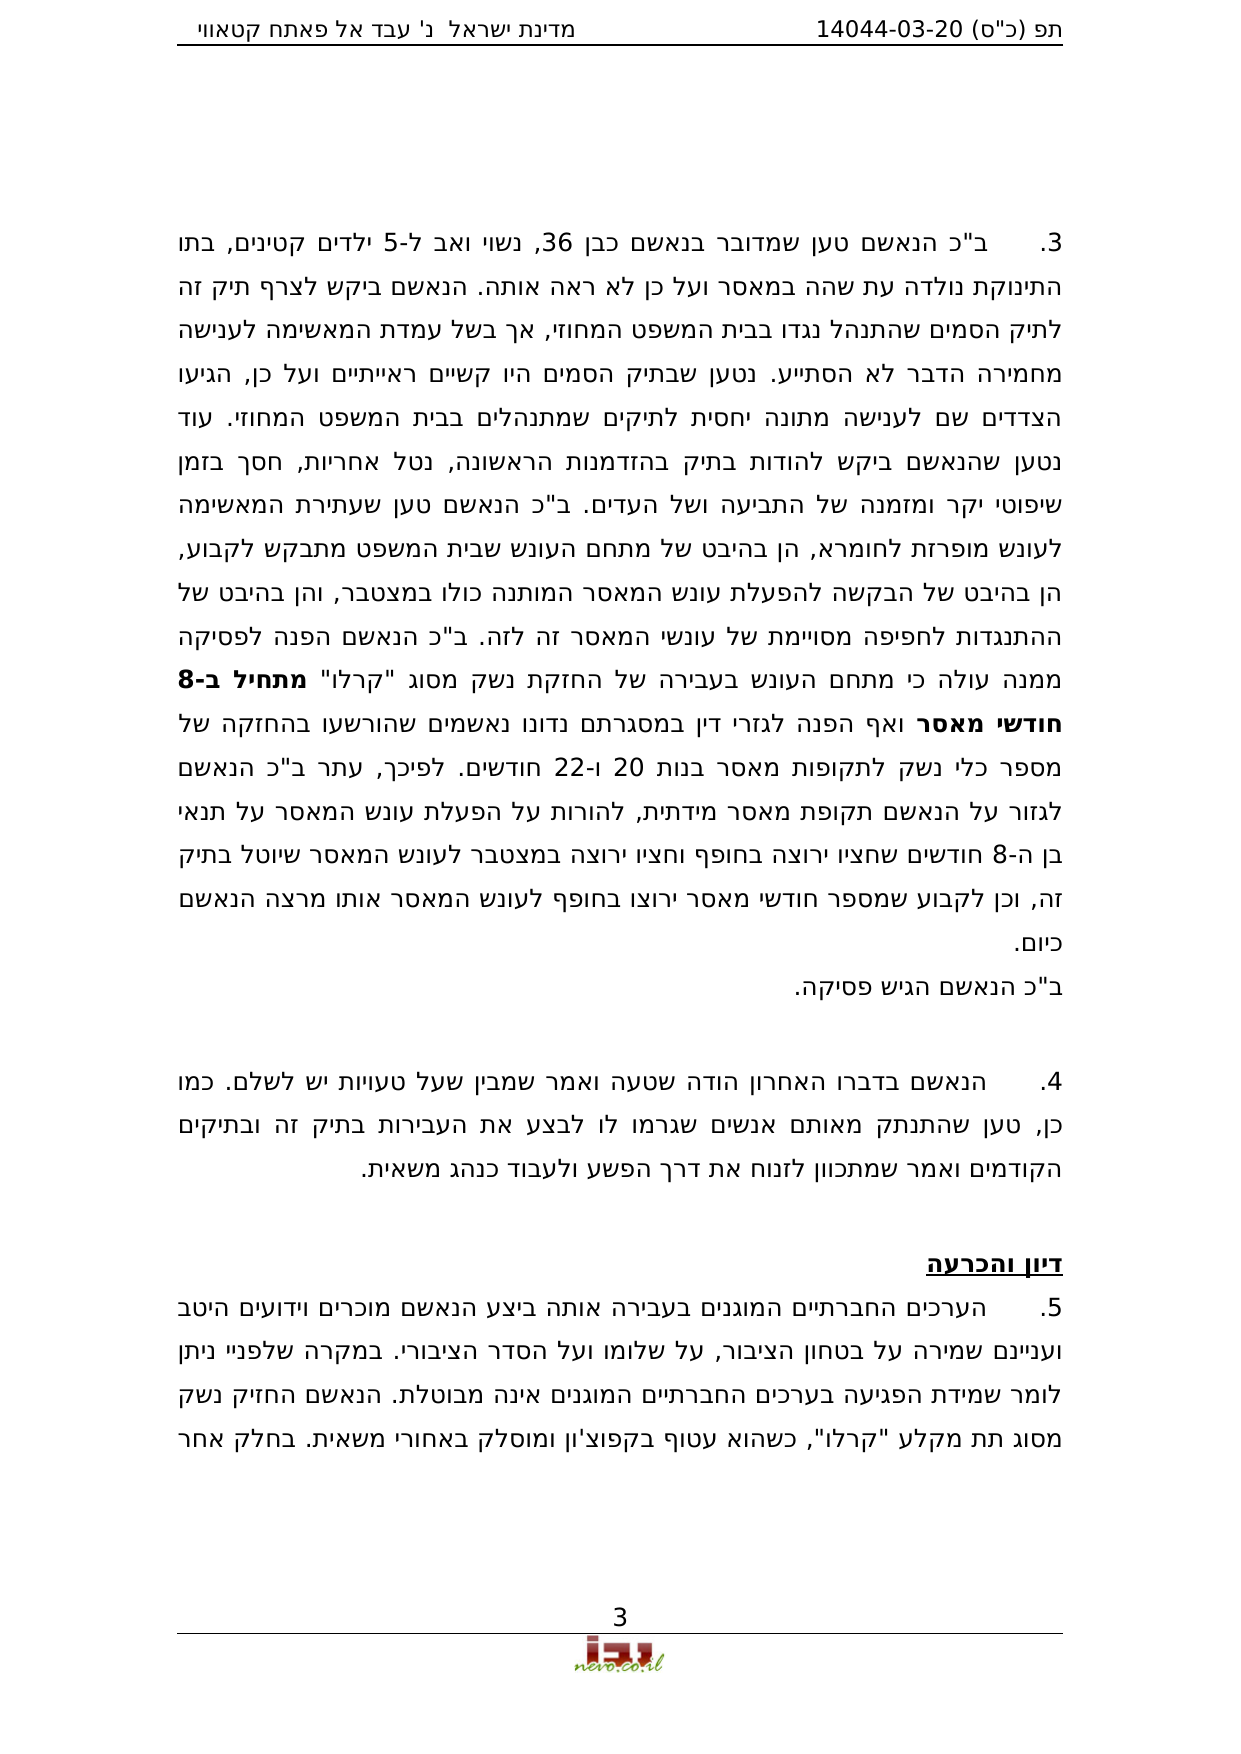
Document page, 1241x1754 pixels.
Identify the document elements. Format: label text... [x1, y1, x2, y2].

text 3. ב"כ הנאשם טען שמדובר בנאשם כבן 36, נשוי ואב ל-5 ילדים קטינים, בתו התינוקת נולדה עת שהה במאסר ועל כן לא ראה אותה. הנאשם ביקש לצרף תיק זה לתיק הסמים שהתנהל נגדו בבית המשפט המחוזי, אך בשל עמדת המאשימה לענישה מחמירה הדבר לא הסתייע. נטען שבתיק הסמים היו קשיים ראייתיים ועל כן, הגיעו הצדדים שם לענישה מתונה יחסית לתיקים שמתנהלים בבית המשפט המחוזי. עוד נטען שהנאשם ביקש להודות בתיק בהזדמנות הראשונה, נטל אחריות, חסך בזמן שיפוטי יקר ומזמנה של התביעה ושל העדים. ב"כ הנאשם טען שעתירת המאשימה לעונש מופרזת לחומרא, הן בהיבט של מתחם העונש שבית המשפט מתבקש לקבוע, הן בהיבט של הבקשה להפעלת עונש המאסר המותנה כולו במצטבר, והן בהיבט של ההתנגדות לחפיפה מסויימת של עונשי המאסר זה לזה. ב"כ הנאשם הפנה לפסיקה ממנה עולה כי מתחם העונש בעבירה של החזקת נשק מסוג "קרלו" מתחיל ב-8 חודשי מאסר ואף הפנה לגזרי דין במסגרתם נדונו נאשמים שהורשעו בהחזקה של מספר כלי נשק לתקופות מאסר בנות 20 ו-22 חודשים. לפיכך, עתר ב"כ הנאשם לגזור על הנאשם תקופת מאסר מידתית, להורות על הפעלת עונש המאסר על תנאי בן ה-8 חודשים שחציו ירוצה בחופף וחציו ירוצה במצטבר לעונש המאסר שיוטל בתיק זה, וכן לקבוע שמספר חודשי מאסר ירוצו בחופף לעונש המאסר אותו מרצה הנאשם כיום. [177, 228, 1063, 957]
picture [574, 1635, 666, 1673]
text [177, 1293, 1063, 1453]
text ב"כ הנאשם הגיש פסיקה. [177, 972, 1063, 1001]
text 4. הנאשם בדברו האחרון הודה שטעה ואמר שמבין שעל טעויות יש לשלם. כמו כן, טען שהתנתק מאותם אנשים שגרמו לו לבצע את העבירות בתיק זה ובתיקים הקודמים ואמר שמתכוון לזנוח את דרך הפשע ולעבוד כנהג משאית. [177, 1067, 1063, 1183]
text דיון והכרעה [177, 1249, 1063, 1278]
